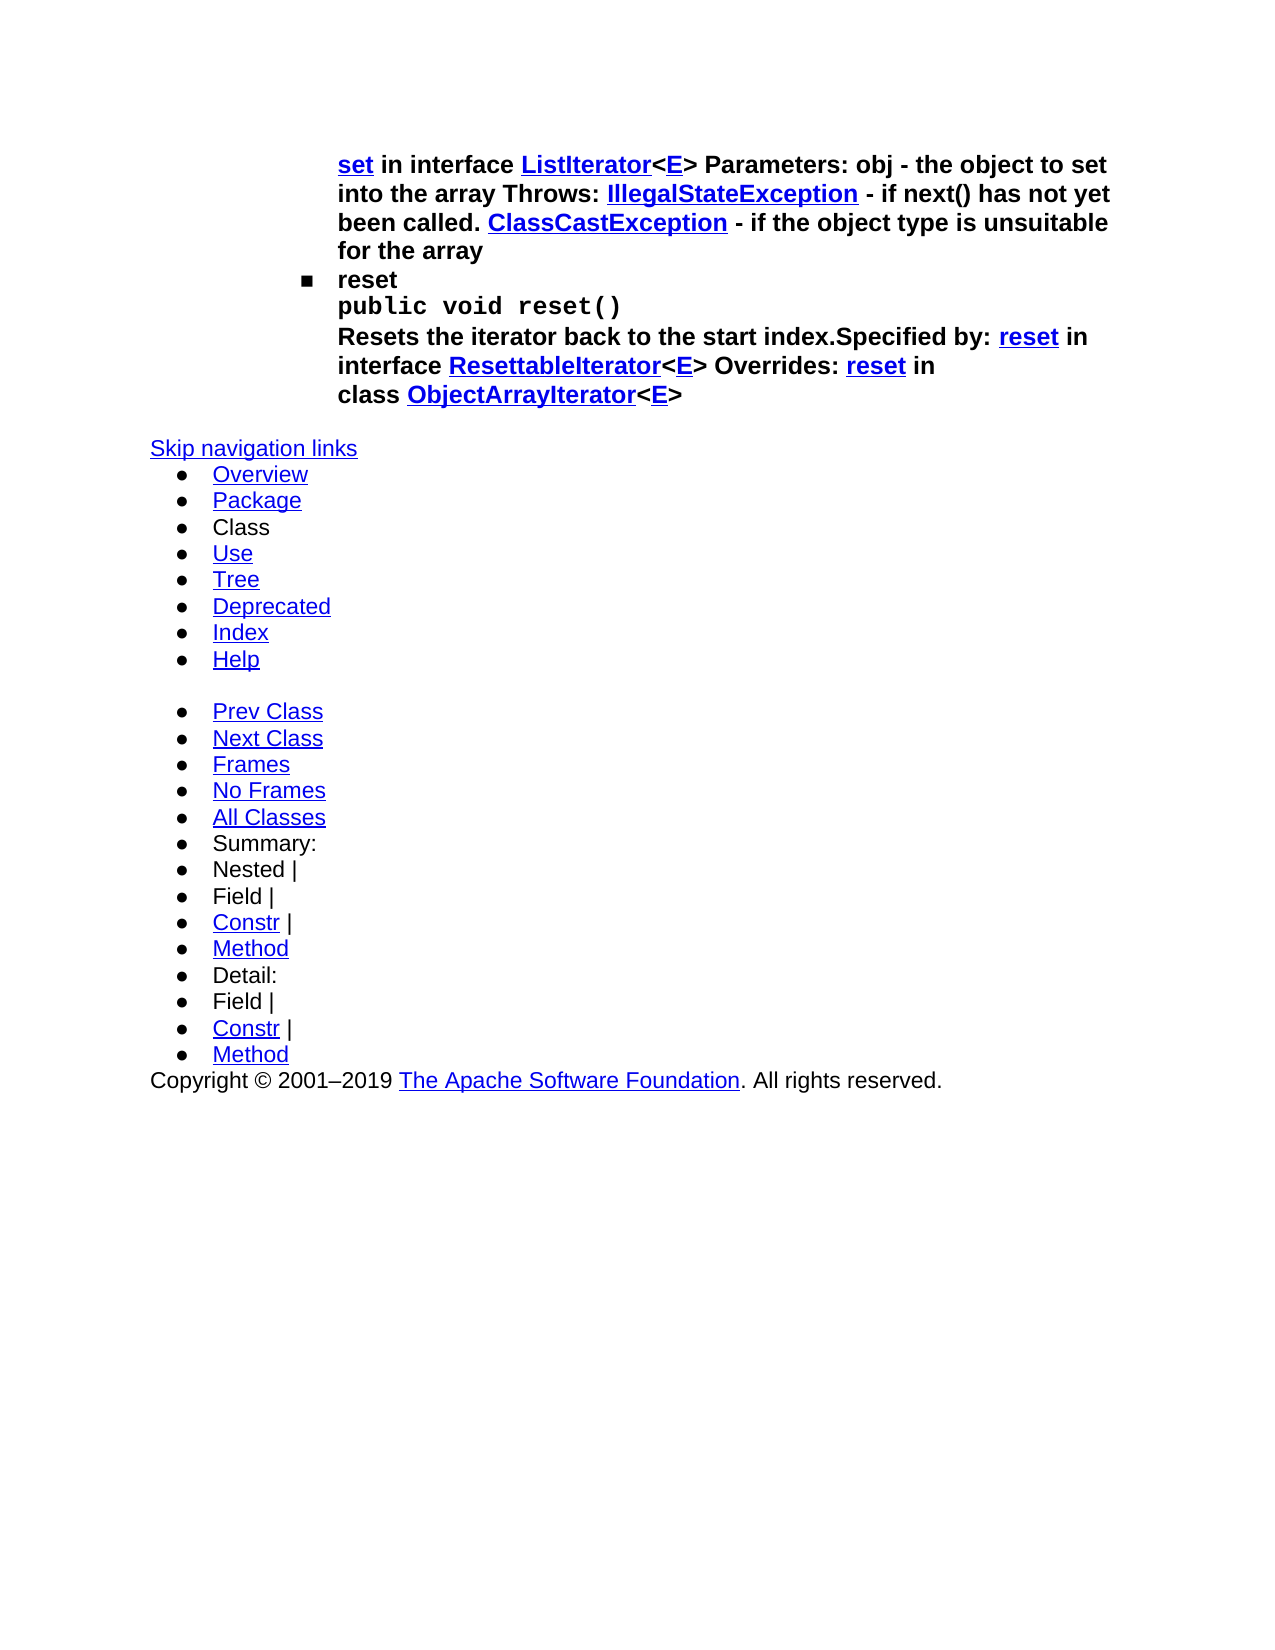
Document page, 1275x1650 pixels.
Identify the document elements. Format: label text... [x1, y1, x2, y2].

list Package [175, 487, 1125, 514]
list Method [175, 1041, 1125, 1067]
subtitle reset public void reset() Resets the iterator back to the start index.Specified by: reset in interface ResettableIterator<E> Overrides: reset in class ObjectArrayIterator<E> [300, 265, 1125, 408]
list Constr | [175, 1014, 1125, 1041]
list Next Class [175, 724, 1125, 751]
list Help [175, 646, 1125, 672]
list Constr | [175, 909, 1125, 935]
list Nested | [175, 856, 1125, 883]
list Index [175, 619, 1125, 646]
list Prev Class [175, 698, 1125, 724]
list Summary: [175, 830, 1125, 856]
list Detail: [175, 962, 1125, 988]
text Copyright © 2001–2019 The Apache Software Foundation. All rights reserved. [150, 1067, 1125, 1093]
list Frames [175, 751, 1125, 777]
list Tree [175, 566, 1125, 593]
list Method [175, 935, 1125, 962]
list Field | [175, 988, 1125, 1014]
list All Classes [175, 804, 1125, 830]
list Use [175, 540, 1125, 566]
list Deprecated [175, 593, 1125, 619]
list Overview [175, 461, 1125, 487]
list Field | [175, 883, 1125, 909]
list Class [175, 514, 1125, 540]
text Skip navigation links [150, 435, 1125, 461]
list No Frames [175, 777, 1125, 804]
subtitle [300, 150, 1125, 265]
